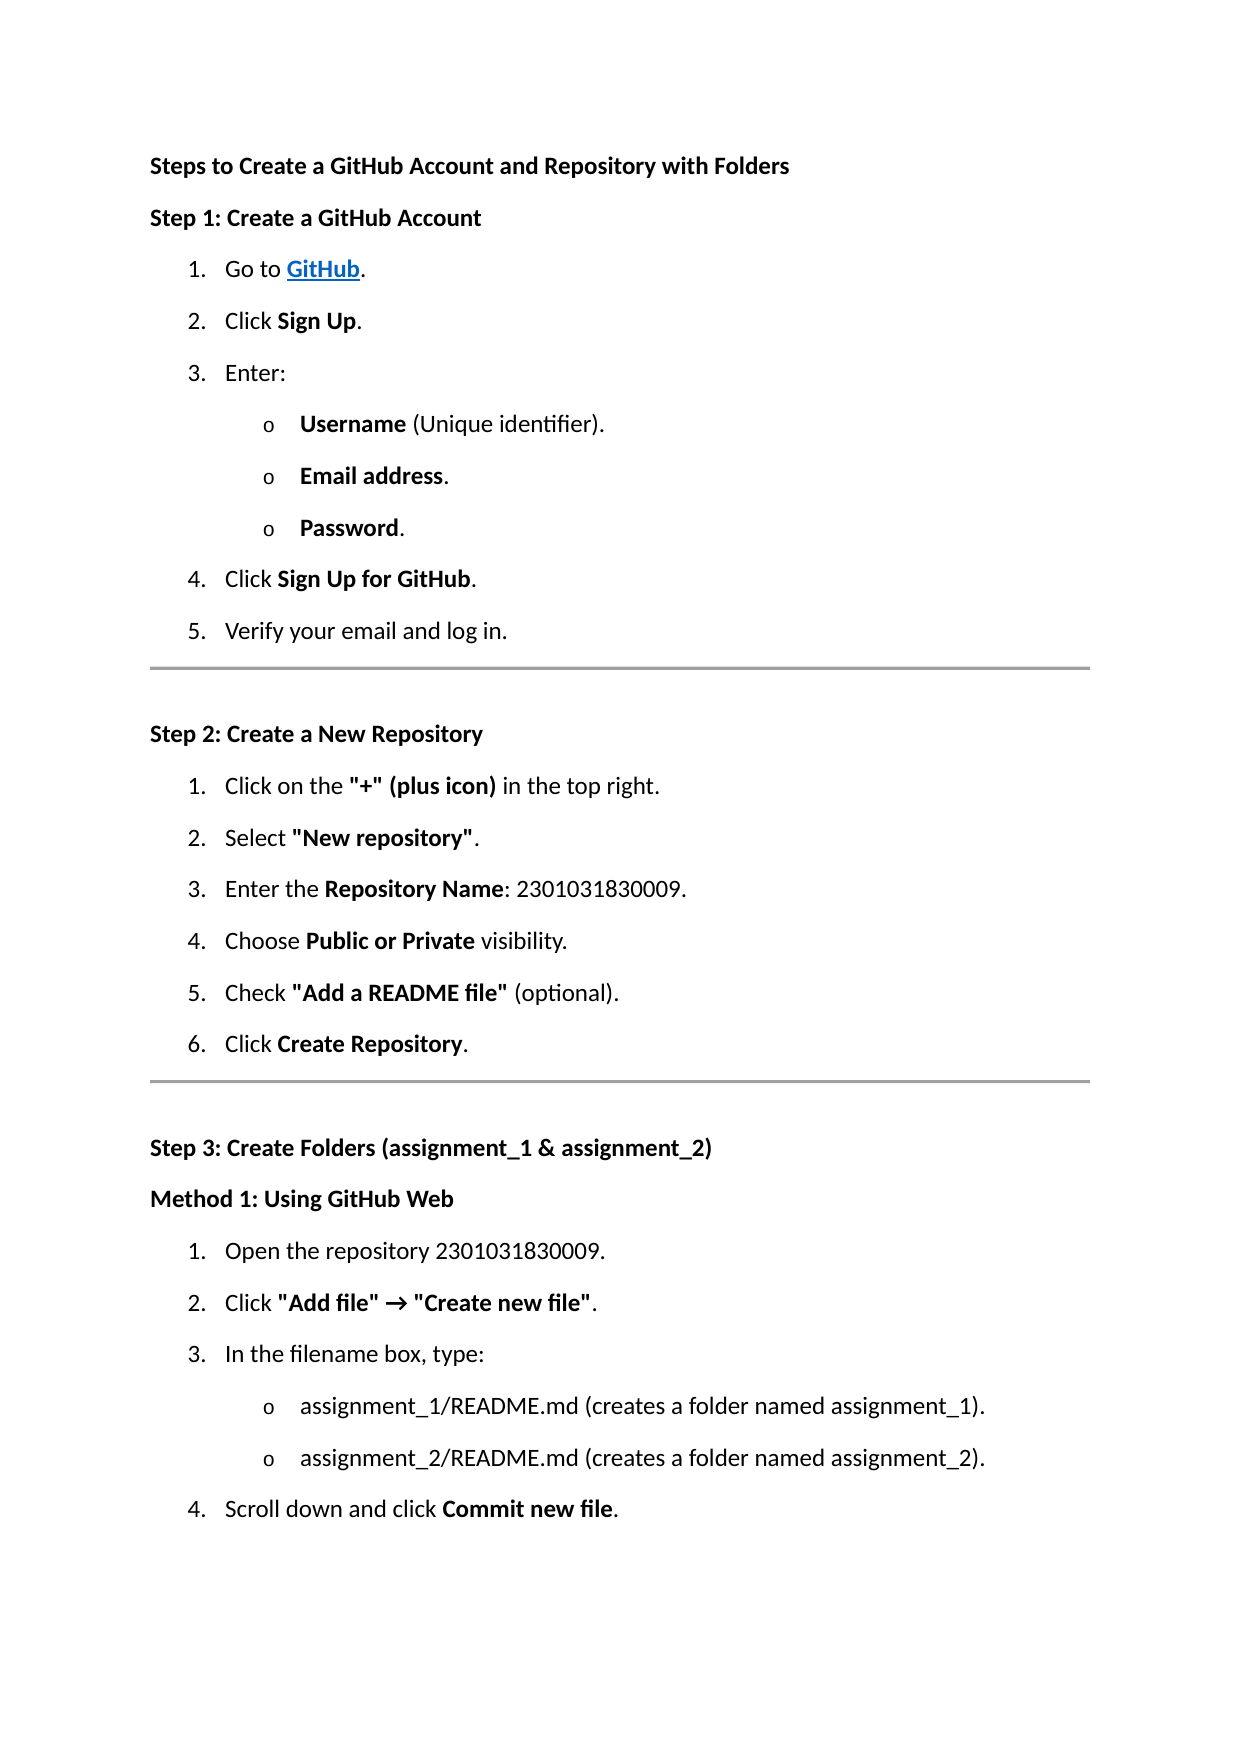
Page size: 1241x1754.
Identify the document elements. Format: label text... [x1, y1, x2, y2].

list Go to GitHub. [187, 253, 1090, 284]
list Username (Unique identifier). [262, 408, 1090, 439]
text Step 1: Create a GitHub Account [150, 202, 1090, 232]
list assignment_1/README.md (creates a folder named assignment_1). [262, 1390, 1090, 1421]
list Select "New repository". [187, 822, 1090, 852]
list Scroll down and click Commit new file. [187, 1493, 1090, 1524]
text Steps to Create a GitHub Account and Repository with Folders [150, 150, 1090, 181]
list Password. [262, 512, 1090, 542]
list In the filename box, type: [187, 1338, 1090, 1369]
list Click Sign Up for GitHub. [187, 563, 1090, 594]
text Step 3: Create Folders (assignment_1 & assignment_2) [150, 1132, 1090, 1162]
list Check "Add a README file" (optional). [187, 977, 1090, 1007]
text Method 1: Using GitHub Web [150, 1183, 1090, 1214]
list Click Sign Up. [187, 305, 1090, 336]
list Click "Add file" → "Create new file". [187, 1287, 1090, 1317]
list Enter the Repository Name: 2301031830009. [187, 873, 1090, 904]
list Choose Public or Private visibility. [187, 925, 1090, 956]
list Open the repository 2301031830009. [187, 1235, 1090, 1266]
list Email address. [262, 460, 1090, 491]
list Verify your email and log in. [187, 615, 1090, 646]
list Click on the "+" (plus icon) in the top right. [187, 770, 1090, 801]
list Click Create Repository. [187, 1028, 1090, 1059]
text Step 2: Create a New Repository [150, 718, 1090, 749]
list Enter: [187, 357, 1090, 387]
list assignment_2/README.md (creates a folder named assignment_2). [262, 1442, 1090, 1472]
